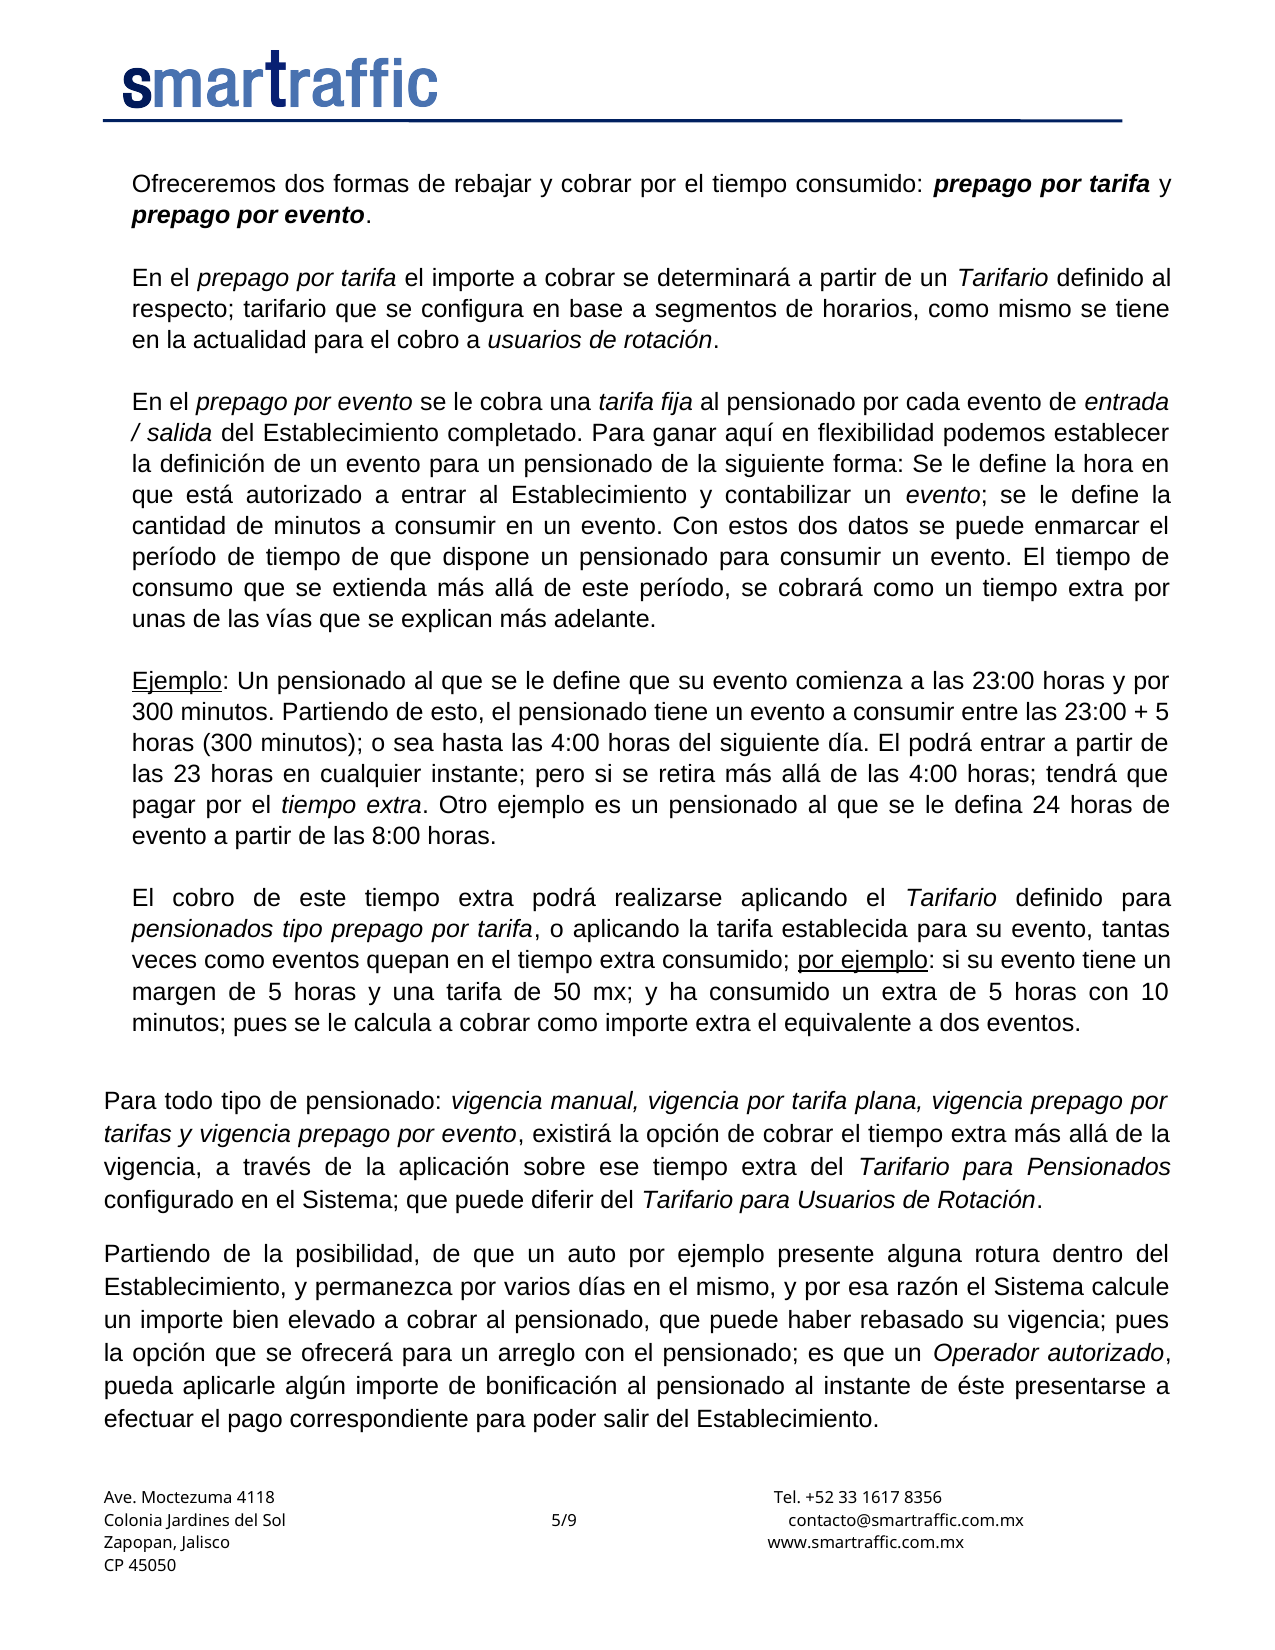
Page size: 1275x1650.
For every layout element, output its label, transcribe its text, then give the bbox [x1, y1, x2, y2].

list Ofreceremos dos formas de rebajar y cobrar por el tiempo consumido: prepago por tarifa y prepago por evento. [132, 169, 1171, 229]
text Para todo tipo de pensionado: vigencia manual, vigencia por tarifa plana, vigencia prepago por tarifas y vigencia prepago por evento, existirá la opción de cobrar el tiempo extra más allá de la vigencia, a través de la aplicación sobre ese tiempo extra del Tarifario para Pensionados configurado en el Sistema; que puede diferir del Tarifario para Usuarios de Rotación. [103, 1086, 1171, 1214]
list Ejemplo: Un pensionado al que se le define que su evento comienza a las 23:00 horas y por 300 minutos. Partiendo de esto, el pensionado tiene un evento a consumir entre las 23:00 + 5 horas (300 minutos); o sea hasta las 4:00 horas del siguiente día. El podrá entrar a partir de las 23 horas en cualquier instante; pero si se retira más allá de las 4:00 horas; tendrá que pagar por el tiempo extra. Otro ejemplo es un pensionado al que se le defina 24 horas de evento a partir de las 8:00 horas. [132, 666, 1171, 850]
list En el prepago por evento se le cobra una tarifa fija al pensionado por cada evento de entrada / salida del Establecimiento completado. Para ganar aquí en flexibilidad podemos establecer la definición de un evento para un pensionado de la siguiente forma: Se le define la hora en que está autorizado a entrar al Establecimiento y contabilizar un evento; se le define la cantidad de minutos a consumir en un evento. Con estos dos datos se puede enmarcar el período de tiempo de que dispone un pensionado para consumir un evento. El tiempo de consumo que se extienda más allá de este período, se cobrará como un tiempo extra por unas de las vías que se explican más adelante. [132, 387, 1171, 633]
list El cobro de este tiempo extra podrá realizarse aplicando el Tarifario definido para pensionados tipo prepago por tarifa, o aplicando la tarifa establecida para su evento, tantas veces como eventos quepan en el tiempo extra consumido; por ejemplo: si su evento tiene un margen de 5 horas y una tarifa de 50 mx; y ha consumido un extra de 5 horas con 10 minutos; pues se le calcula a cobrar como importe extra el equivalente a dos eventos. [132, 883, 1171, 1036]
text Partiendo de la posibilidad, de que un auto por ejemplo presente alguna rotura dentro del Establecimiento, y permanezca por varios días en el mismo, y por esa razón el Sistema calcule un importe bien elevado a cobrar al pensionado, que puede haber rebasado su vigencia; pues la opción que se ofrecerá para un arreglo con el pensionado; es que un Operador autorizado, pueda aplicarle algún importe de bonificación al pensionado al instante de éste presentarse a efectuar el pago correspondiente para poder salir del Establecimiento. [103, 1239, 1171, 1433]
list En el prepago por tarifa el importe a cobrar se determinará a partir de un Tarifario definido al respecto; tarifario que se configura en base a segmentos de horarios, como mismo se tiene en la actualidad para el cobro a usuarios de rotación. [132, 263, 1171, 353]
picture [102, 41, 453, 119]
